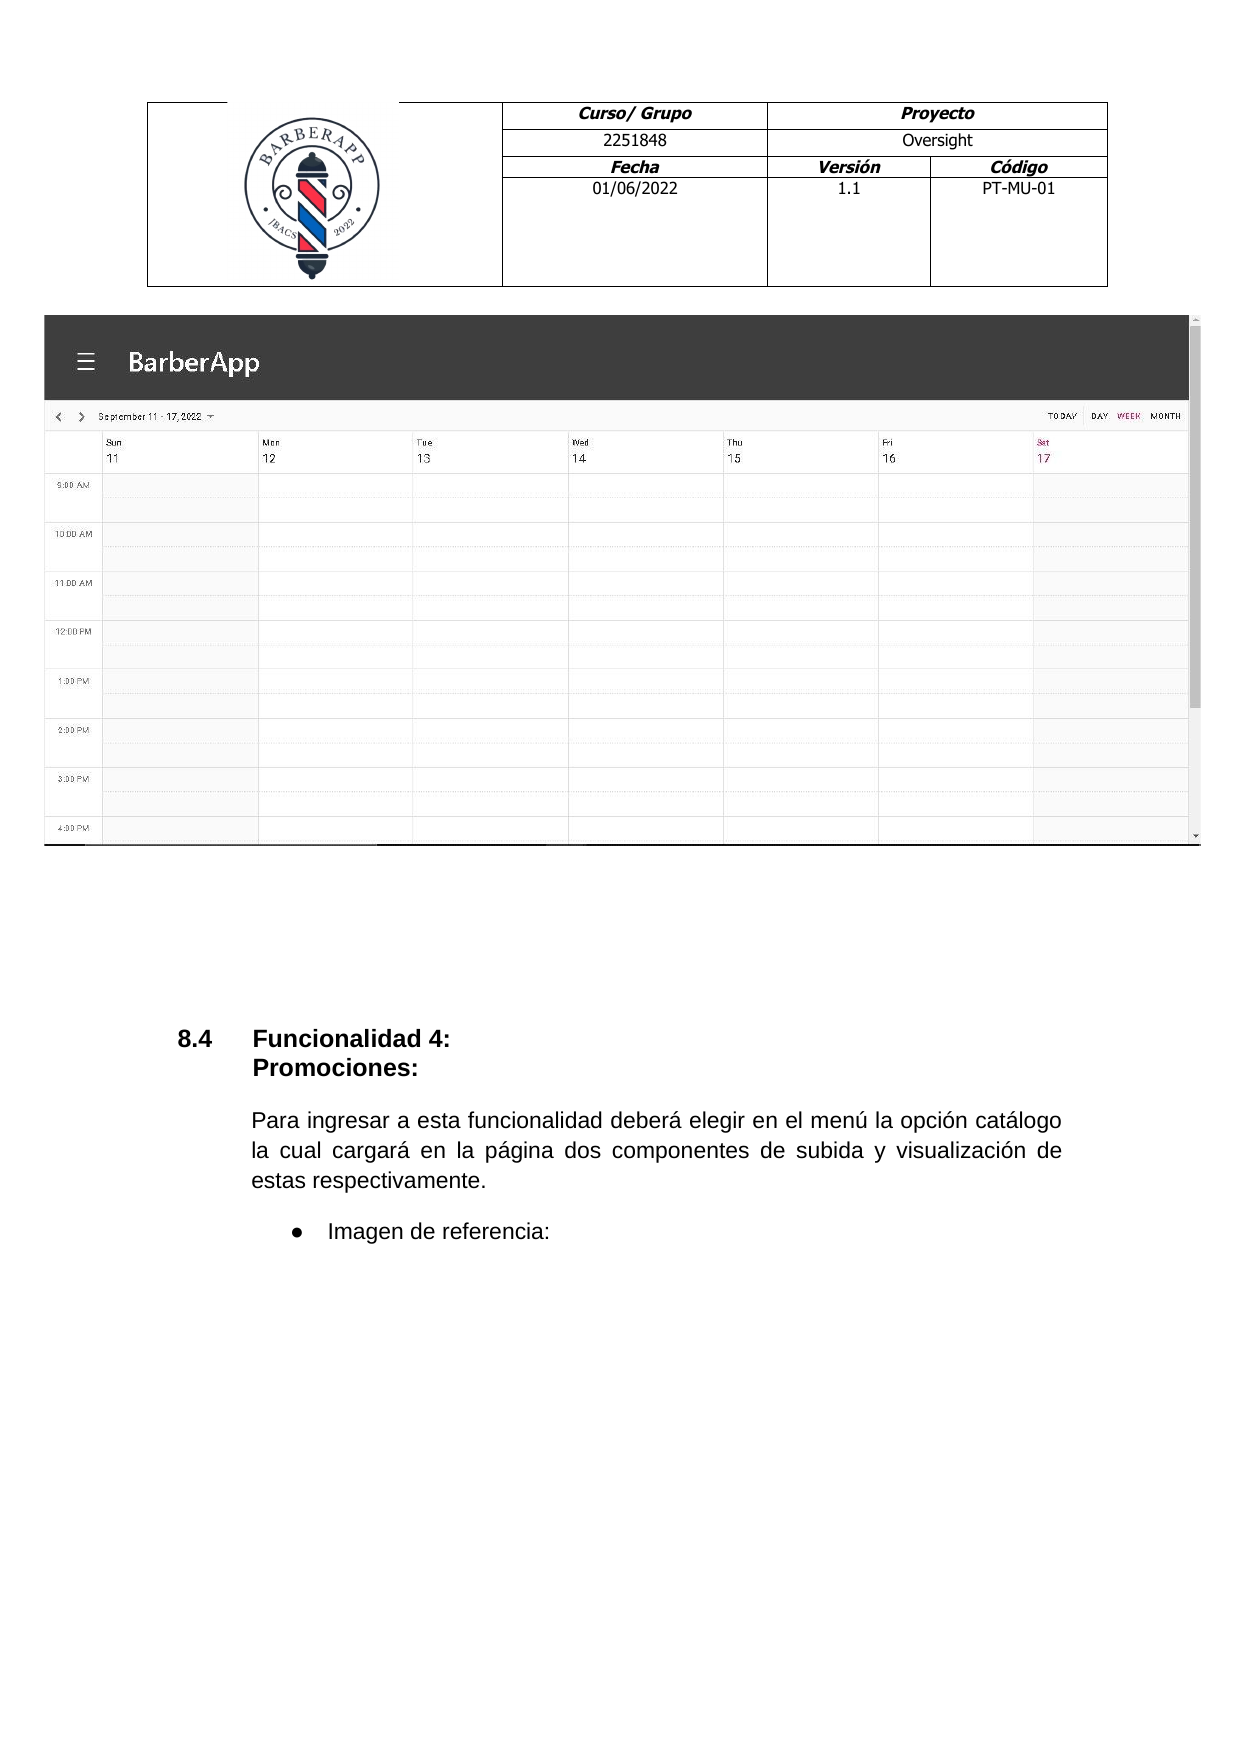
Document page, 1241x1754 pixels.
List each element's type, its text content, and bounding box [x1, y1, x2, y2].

text Para ingresar a esta funcionalidad deberá elegir en el menú la opción catálogo la cual cargará en la página dos componentes de subida y visualización de estas respectivamente. [251, 1107, 1063, 1193]
subtitle 8.4 Funcionalidad 4: [177, 1024, 1063, 1053]
picture [44, 315, 1201, 846]
picture [227, 102, 399, 286]
text Promociones: [177, 1053, 1063, 1082]
list Imagen de referencia: [290, 1218, 1063, 1244]
